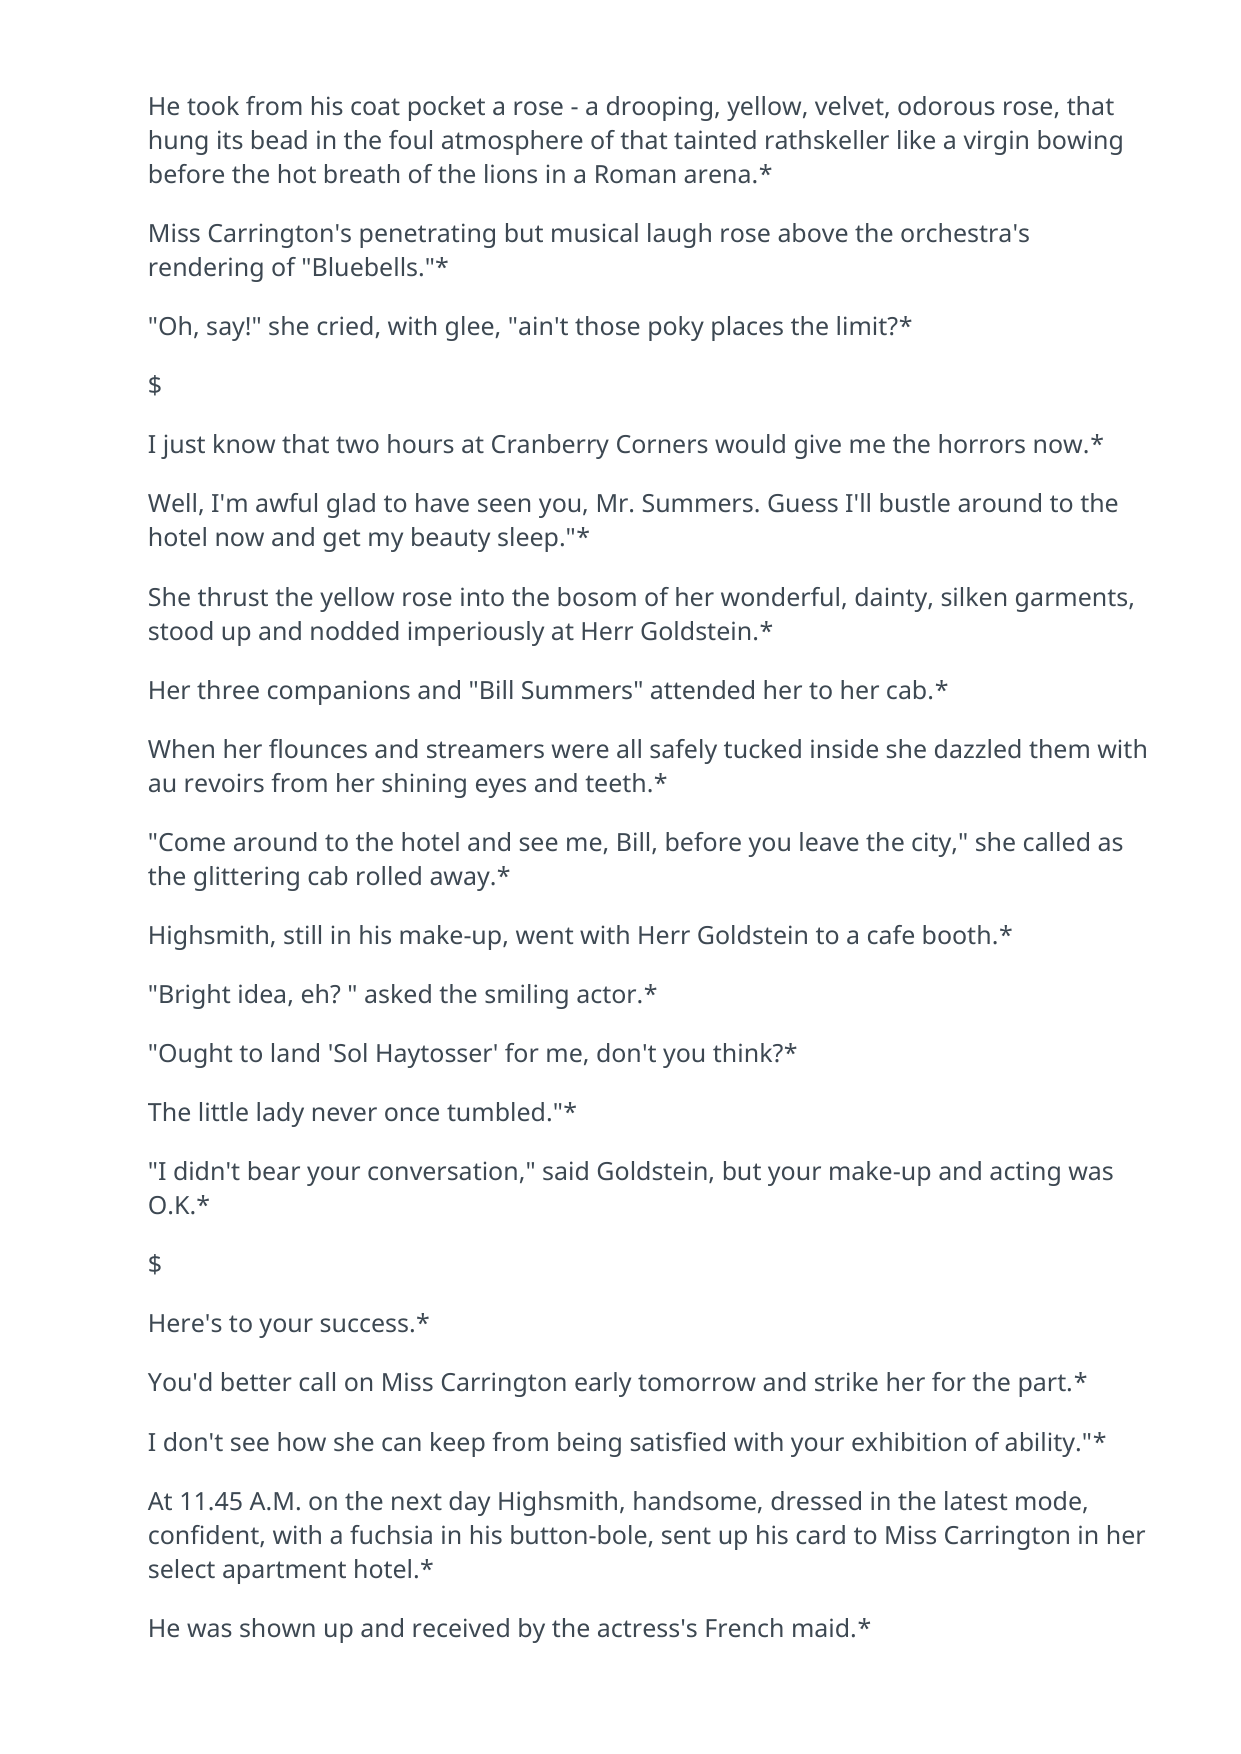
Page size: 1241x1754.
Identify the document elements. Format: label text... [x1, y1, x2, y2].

text She thrust the yellow rose into the bosom of her wonderful, dainty, silken garments, stood up and nodded imperiously at Herr Goldstein.* [148, 579, 1152, 647]
text $ [148, 368, 1152, 402]
text "Come around to the hotel and see me, Bill, before you leave the city," she called as the glittering cab rolled away.* [148, 824, 1152, 893]
text Her three companions and "Bill Summers" attended her to her cab.* [148, 672, 1152, 706]
text Highsmith, still in his make-up, went with Herr Goldstein to a cafe booth.* [148, 918, 1152, 952]
text When her flounces and streamers were all safely tucked inside she dazzled them with au revoirs from her shining eyes and teeth.* [148, 731, 1152, 799]
text $ [148, 1247, 1152, 1281]
text Miss Carrington's penetrating but musical laugh rose above the orchestra's rendering of "Bluebells."* [148, 216, 1152, 284]
text He was shown up and received by the actress's French maid.* [148, 1610, 1152, 1644]
text I don't see how she can keep from being satisfied with your exhibition of ability."* [148, 1424, 1152, 1458]
text "Ought to land 'Sol Haytosser' for me, don't you think?* [148, 1036, 1152, 1070]
text "Bright idea, eh? " asked the smiling actor.* [148, 977, 1152, 1011]
text The little lady never once tumbled."* [148, 1095, 1152, 1129]
text "I didn't bear your conversation," said Goldstein, but your make-up and acting was O.K.* [148, 1154, 1152, 1222]
text He took from his coat pocket a rose - a drooping, yellow, velvet, odorous rose, that hung its bead in the foul atmosphere of that tainted rathskeller like a virgin bowing before the hot breath of the lions in a Roman arena.* [148, 88, 1152, 191]
text Well, I'm awful glad to have seen you, Mr. Summers. Guess I'll bustle around to the hotel now and get my beauty sleep."* [148, 486, 1152, 554]
text I just know that two hours at Cranberry Corners would give me the horrors now.* [148, 427, 1152, 461]
text At 11.45 A.M. on the next day Highsmith, handsome, dressed in the latest mode, confident, with a fuchsia in his button-bole, sent up his card to Miss Carrington in her select apartment hotel.* [148, 1483, 1152, 1585]
text "Oh, say!" she cried, with glee, "ain't those poky places the limit?* [148, 309, 1152, 343]
text Here's to your success.* [148, 1306, 1152, 1340]
text You'd better call on Miss Carrington early tomorrow and strike her for the part.* [148, 1365, 1152, 1399]
